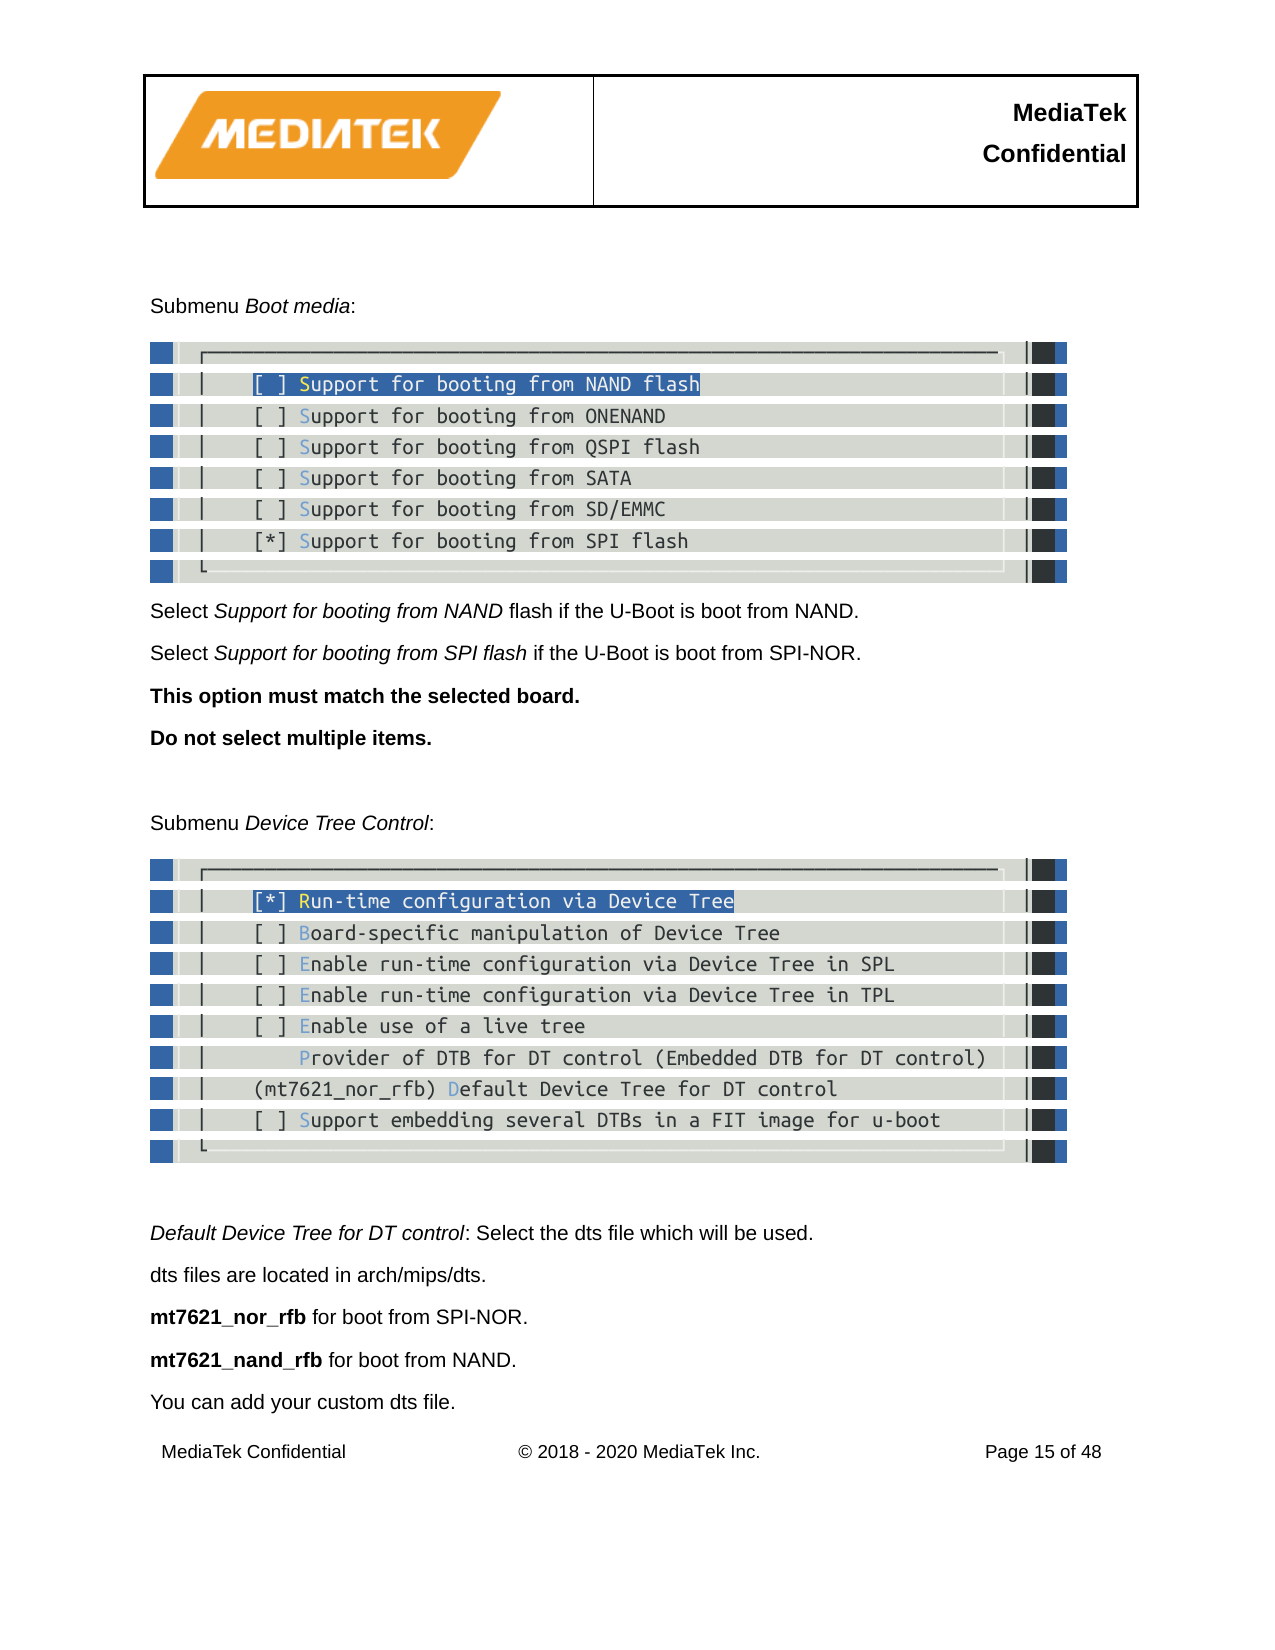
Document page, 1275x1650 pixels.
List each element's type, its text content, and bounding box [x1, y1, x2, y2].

text │ │ [ ] Support for booting from SD/EMMC │ │ ‌ ‌ [150, 492, 1125, 524]
text │ └─────────────────────────────────────────────────────────────────────┘ │ ‌ ‌ [150, 1134, 1125, 1166]
text │ ┌─────────────────────────────────────────────────────────────────────┐ │ ‌ ‌ [150, 336, 1125, 367]
text Do not select multiple items. [150, 726, 1125, 750]
picture [155, 91, 501, 179]
text │ │ [ ] Support for booting from SATA │ │ ‌ ‌ [150, 461, 1125, 492]
text Default Device Tree for DT control: Select the dts file which will be used. [150, 1220, 1125, 1244]
text │ │ [ ] Enable run-time configuration via Device Tree in TPL │ │ ‌ ‌ [150, 978, 1125, 1009]
text This option must match the selected board. [150, 683, 1125, 707]
text dts files are located in arch/mips/dts. [150, 1263, 1125, 1287]
text │ │ (mt7621_nor_rfb) Default Device Tree for DT control │ │ ‌ ‌ [150, 1072, 1125, 1103]
text Submenu Boot media: [150, 294, 1125, 318]
text │ │ [*] Run-time configuration via Device Tree │ │ ‌ ‌ [150, 884, 1125, 916]
text │ │ [ ] Enable use of a live tree │ │ ‌ ‌ [150, 1009, 1125, 1041]
text │ ┌─────────────────────────────────────────────────────────────────────┐ │ ‌ ‌ [150, 853, 1125, 884]
text │ │ [ ] Enable run-time configuration via Device Tree in SPL │ │ ‌ ‌ [150, 947, 1125, 978]
text mt7621_nor_rfb for boot from SPI-NOR. [150, 1305, 1125, 1329]
text │ │ [ ] Board-specific manipulation of Device Tree │ │ ‌ ‌ [150, 916, 1125, 947]
text You can add your custom dts file. [150, 1390, 1125, 1414]
text │ │ [ ] Support for booting from ONENAND │ │ ‌ ‌ [150, 399, 1125, 430]
text │ └─────────────────────────────────────────────────────────────────────┘ │ ‌ ‌ [150, 555, 1125, 586]
text │ │ Provider of DTB for DT control (Embedded DTB for DT control) │ │ ‌ ‌ [150, 1041, 1125, 1072]
text mt7621_nand_rfb for boot from NAND. [150, 1348, 1125, 1372]
text │ │ [ ] Support for booting from NAND flash │ │ ‌ ‌ [150, 367, 1125, 399]
text │ │ [*] Support for booting from SPI flash │ │ ‌ ‌ [150, 524, 1125, 555]
text │ │ [ ] Support embedding several DTBs in a FIT image for u-boot │ │ ‌ ‌ [150, 1103, 1125, 1134]
text Submenu Device Tree Control: [150, 811, 1125, 834]
text Select Support for booting from SPI flash if the U-Boot is boot from SPI-NOR. [150, 641, 1125, 665]
text Select Support for booting from NAND flash if the U-Boot is boot from NAND. [150, 599, 1125, 623]
text │ │ [ ] Support for booting from QSPI flash │ │ ‌ ‌ [150, 430, 1125, 461]
